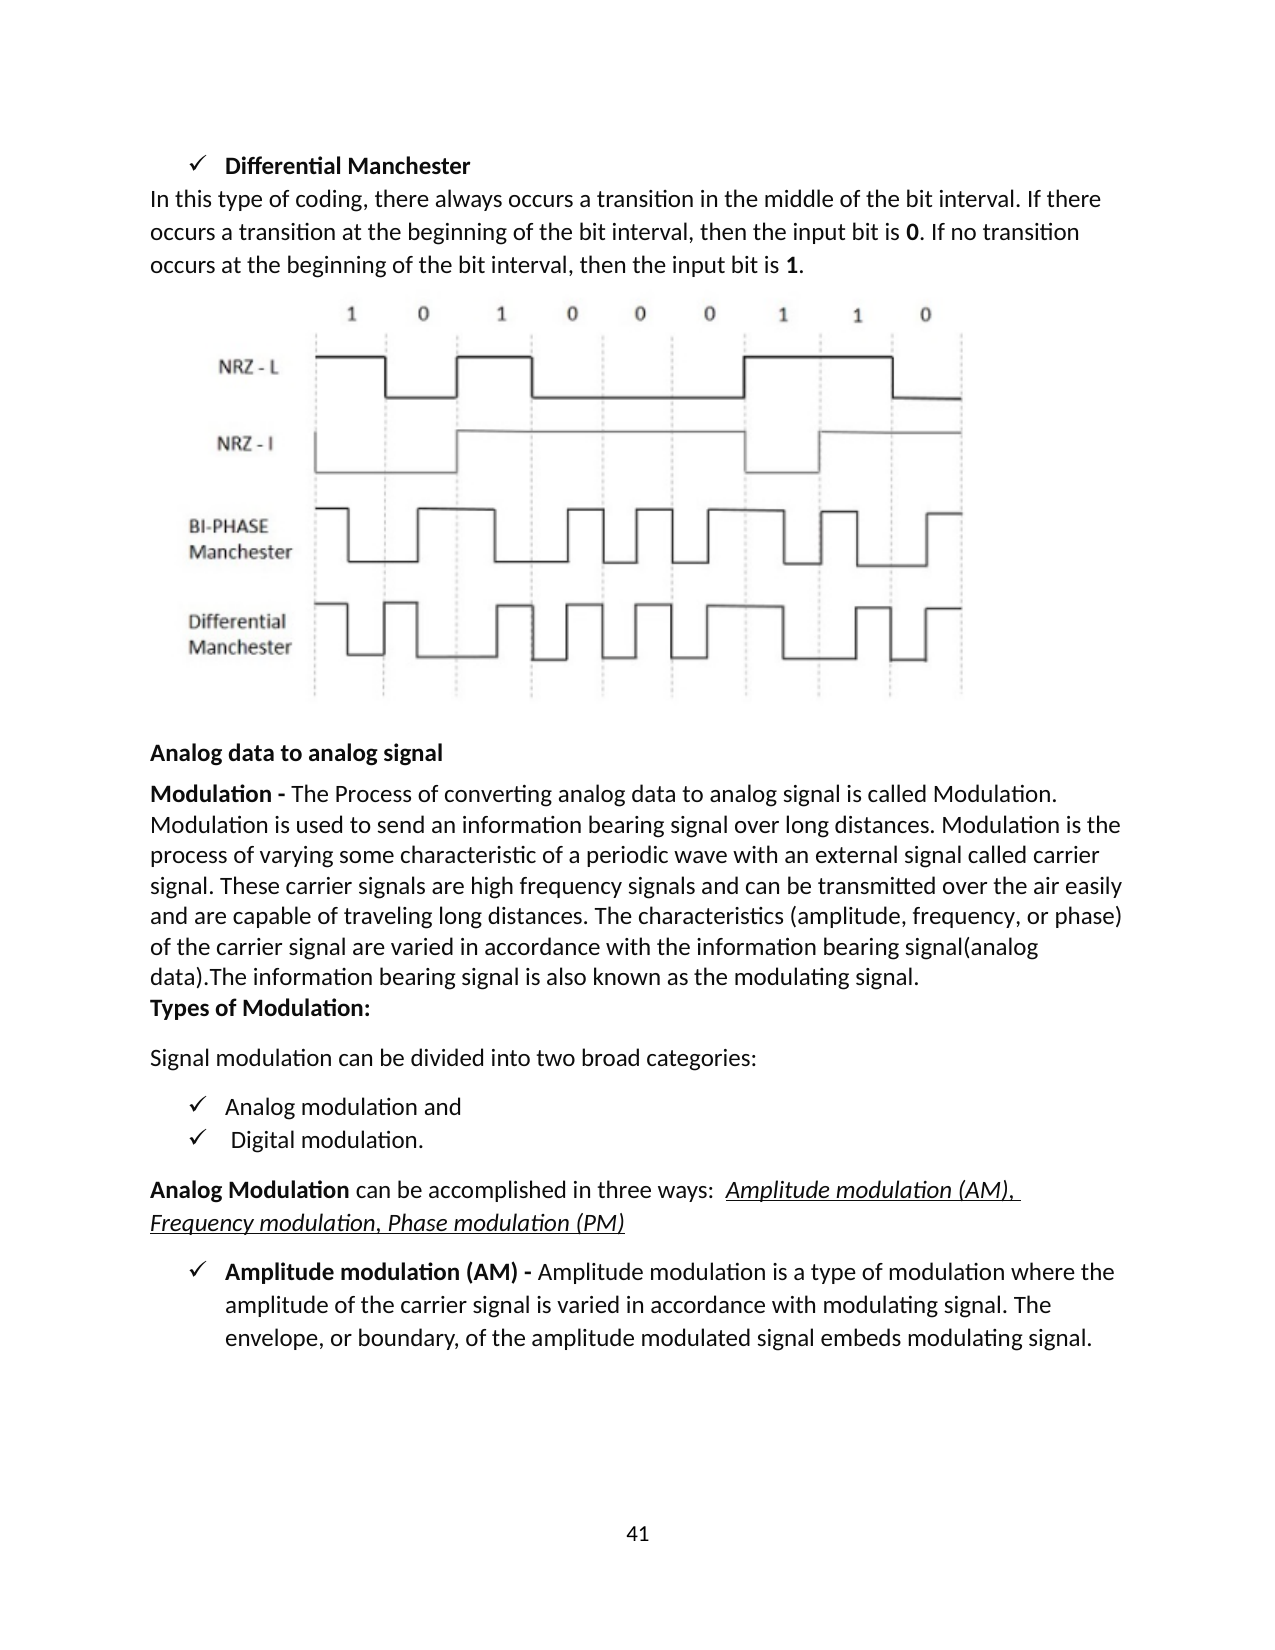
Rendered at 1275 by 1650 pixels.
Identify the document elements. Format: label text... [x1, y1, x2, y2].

text Types of Modulation: [150, 992, 1125, 1023]
subtitle Differential Manchester [187, 150, 1125, 181]
list Analog modulation and [187, 1091, 1125, 1122]
subtitle In this type of coding, there always occurs a transition in the middle of the bit interval. If there occurs a transition at the beginning of the bit interval, then the input bit is 0. If no transition occurs at the beginning of the bit interval, then the input bit is 1. [150, 183, 1125, 279]
picture [150, 281, 1016, 727]
text Analog Modulation can be accomplished in three ways: Amplitude modulation (AM), Frequency modulation, Phase modulation (PM) [150, 1174, 1125, 1237]
text Signal modulation can be divided into two broad categories: [150, 1042, 1125, 1072]
text Modulation - The Process of converting analog data to analog signal is called Modulation. Modulation is used to send an information bearing signal over long distances. Modulation is the process of varying some characteristic of a periodic wave with an external signal called carrier signal. These carrier signals are high frequency signals and can be transmitted over the air easily and are capable of traveling long distances. The characteristics (amplitude, frequency, or phase) of the carrier signal are varied in accordance with the information bearing signal(analog data).The information bearing signal is also known as the modulating signal. [150, 778, 1125, 992]
list Digital modulation. [187, 1124, 1125, 1155]
list Amplitude modulation (AM) - Amplitude modulation is a type of modulation where the amplitude of the carrier signal is varied in accordance with modulating signal. The envelope, or boundary, of the amplitude modulated signal embeds modulating signal. [187, 1256, 1125, 1353]
text Analog data to analog signal [150, 737, 1125, 768]
